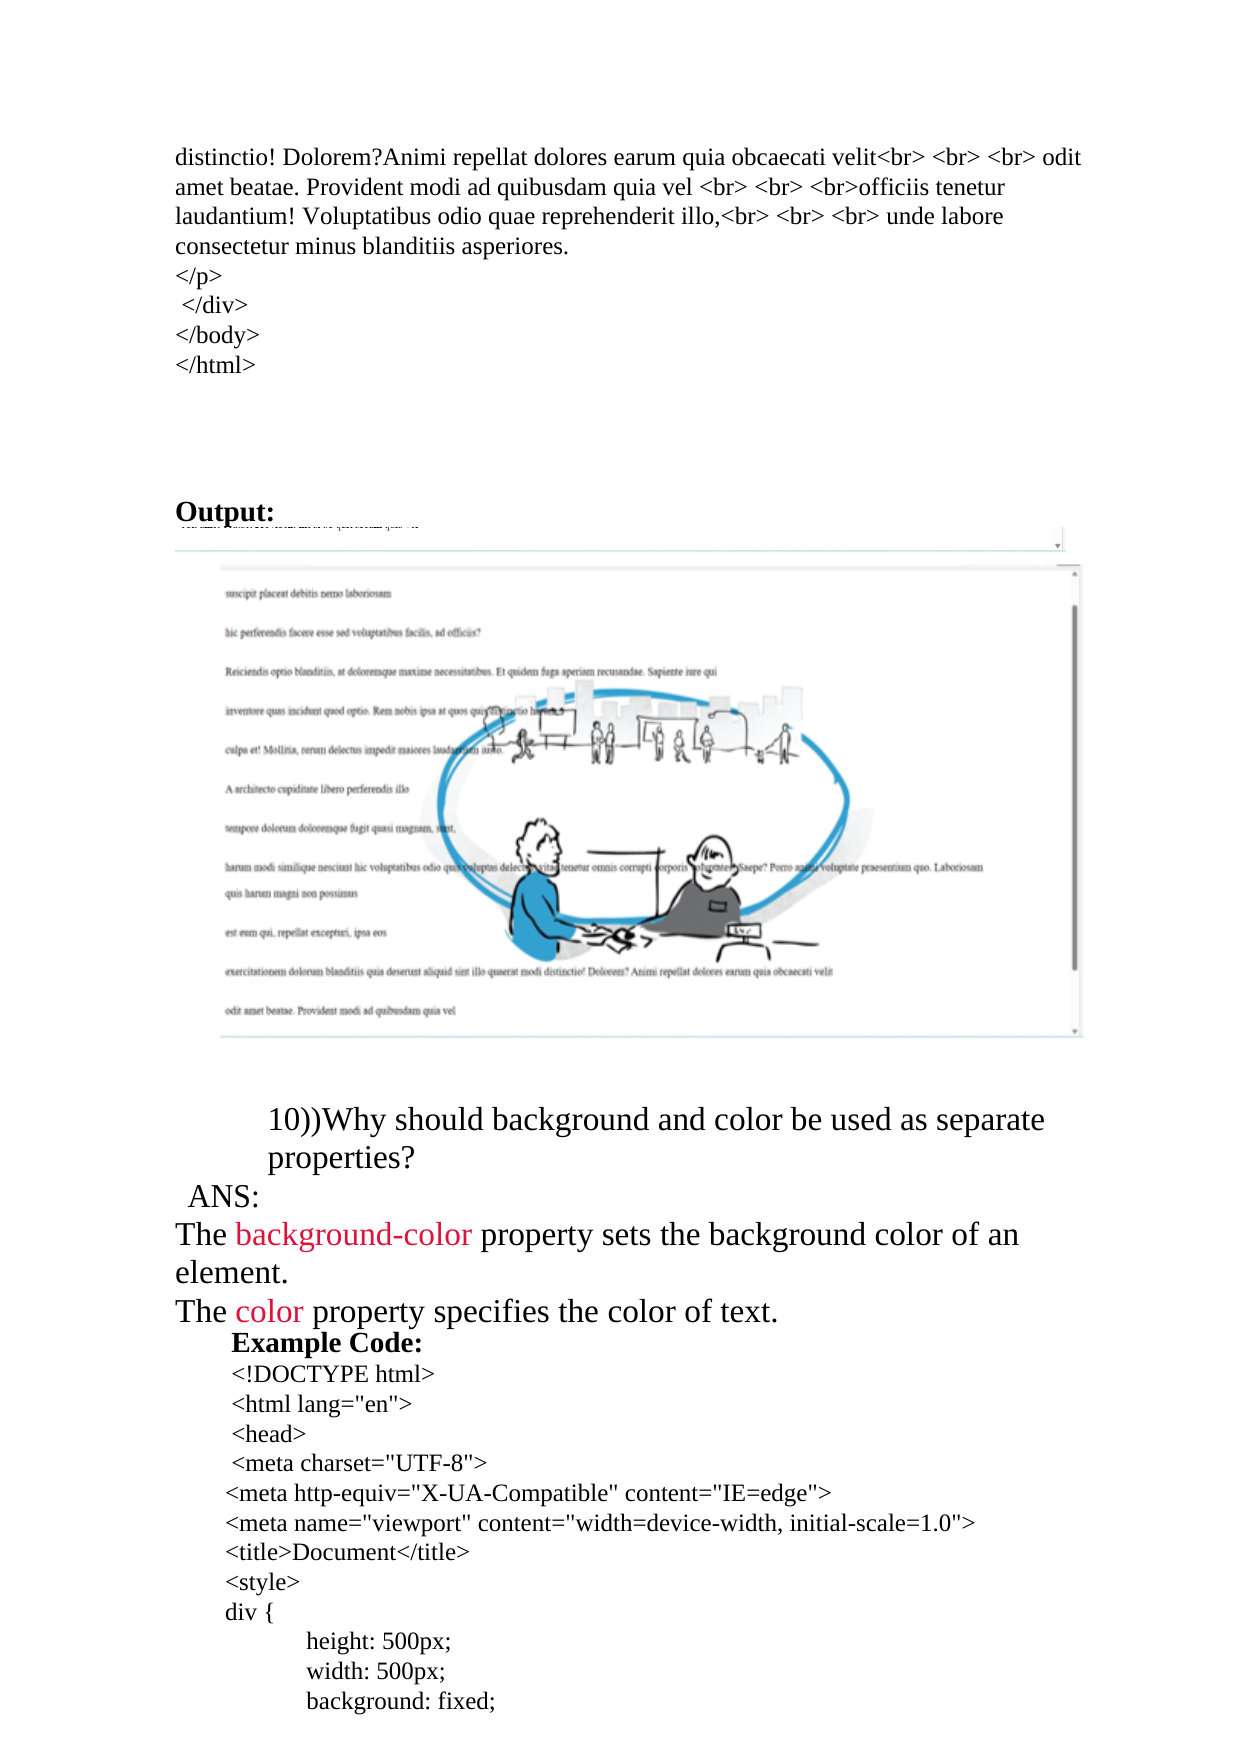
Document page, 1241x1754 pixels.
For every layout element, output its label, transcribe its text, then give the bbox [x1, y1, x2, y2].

text Output: [175, 498, 1088, 528]
text <meta http-equiv="X-UA-Compatible" content="IE=edge"> [187, 1478, 1088, 1507]
text ANS: [187, 1176, 263, 1214]
text </html> [175, 349, 1088, 379]
text </div> [175, 290, 1088, 320]
list <head> [231, 1418, 1088, 1448]
text div { [175, 1596, 1088, 1626]
text 10))Why should background and color be used as separate properties? [267, 1099, 1047, 1176]
text </p> [175, 260, 1088, 290]
text </body> [175, 320, 1088, 349]
list background: fixed; [231, 1685, 1088, 1715]
text <title>Document</title> [187, 1537, 1088, 1567]
list <!DOCTYPE html> [231, 1359, 1088, 1388]
text The color property specifies the color of text. [175, 1291, 1088, 1329]
text <meta charset="UTF-8"> [175, 1448, 1088, 1478]
text <style> [175, 1567, 1088, 1596]
picture [187, 557, 1102, 1061]
text width: 500px; [175, 1656, 1088, 1685]
list Example Code: [231, 1329, 1088, 1359]
list <html lang="en"> [231, 1388, 1088, 1418]
picture [175, 527, 1066, 552]
text The background-color property sets the background color of an element. [175, 1214, 1036, 1291]
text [175, 142, 1088, 260]
text <meta name="viewport" content="width=device-width, initial-scale=1.0"> [187, 1507, 1088, 1537]
list height: 500px; [231, 1626, 1088, 1656]
